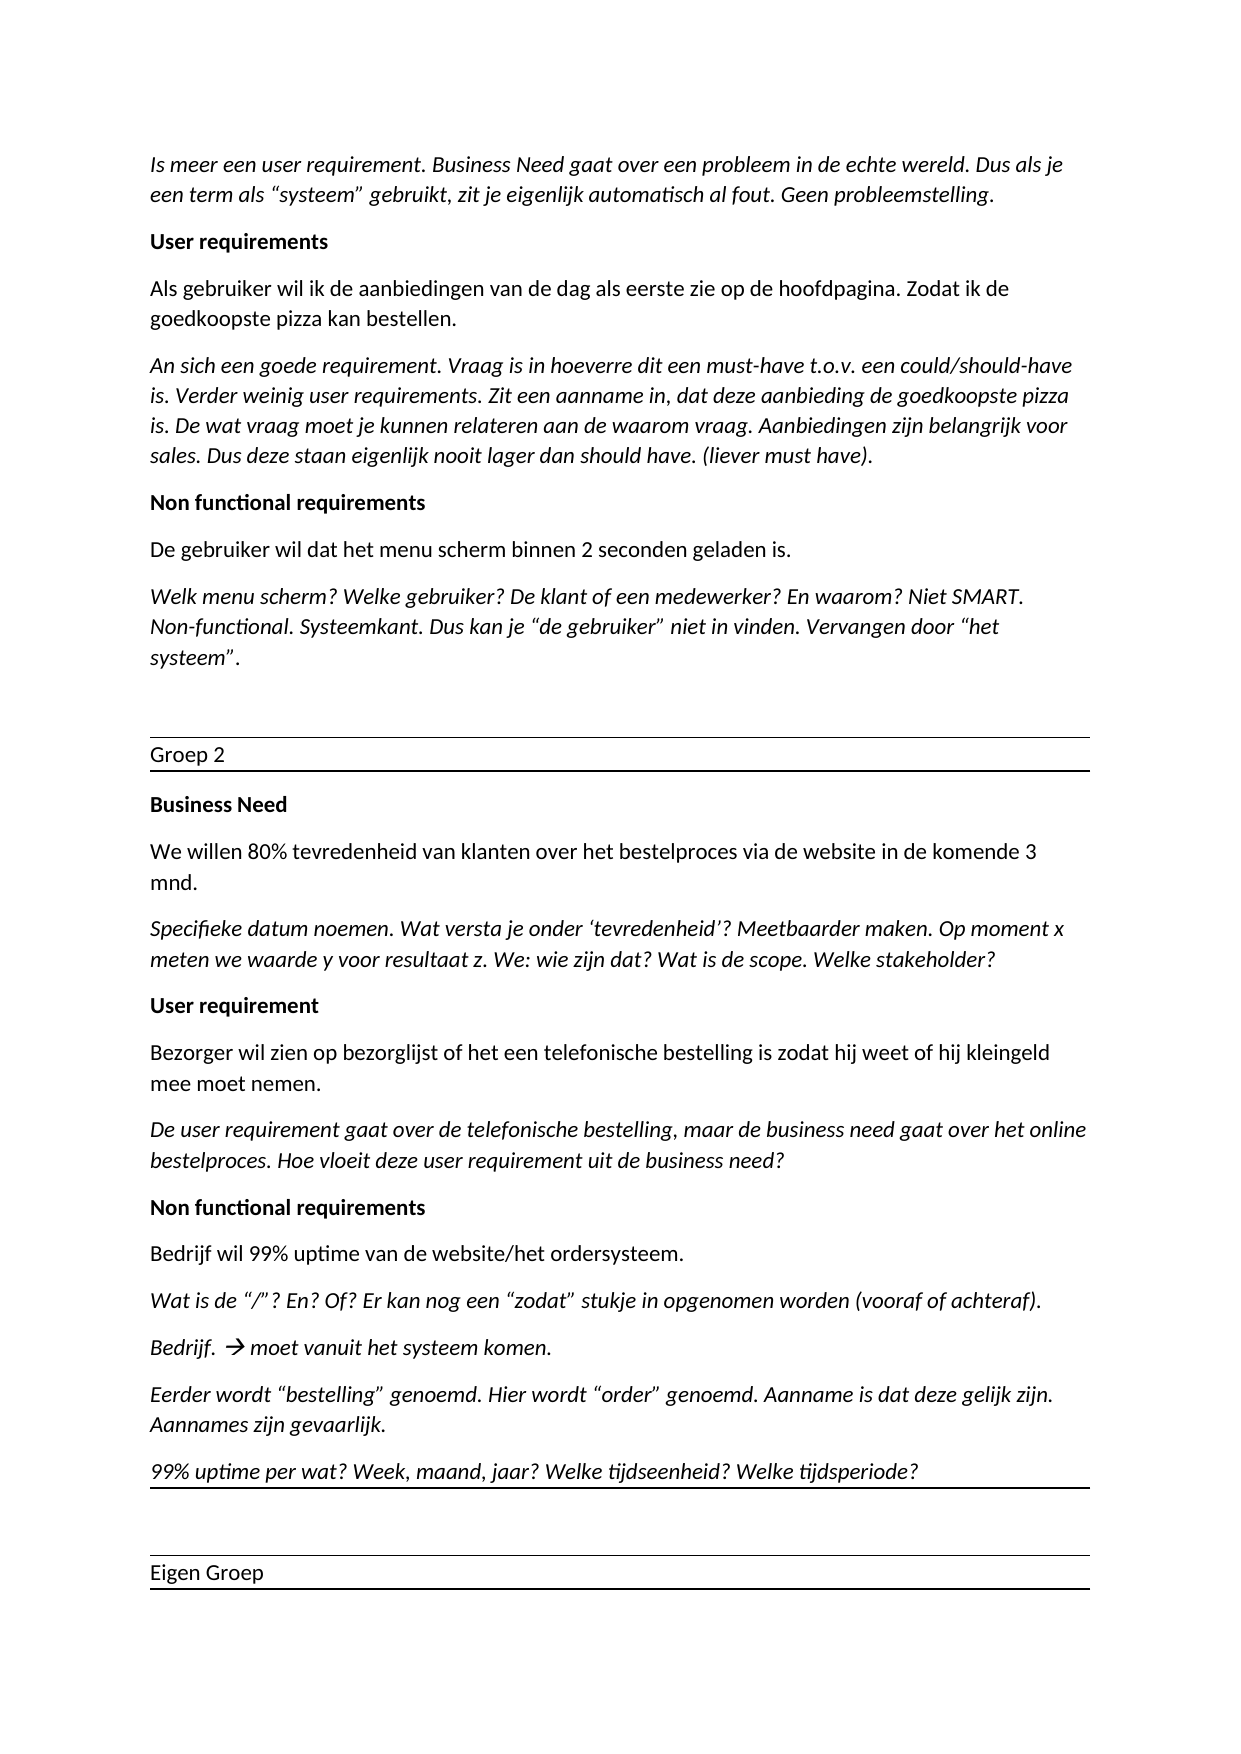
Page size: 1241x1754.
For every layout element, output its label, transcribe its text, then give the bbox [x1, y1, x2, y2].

text We willen 80% tevredenheid van klanten over het bestelproces via de website in de komende 3 mnd. [150, 837, 1090, 896]
text An sich een goede requirement. Vraag is in hoeverre dit een must-have t.o.v. een could/should-have is. Verder weinig user requirements. Zit een aanname in, dat deze aanbieding de goedkoopste pizza is. De wat vraag moet je kunnen relateren aan de waarom vraag. Aanbiedingen zijn belangrijk voor sales. Dus deze staan eigenlijk nooit lager dan should have. (liever must have). [150, 351, 1090, 470]
text Bezorger wil zien op bezorglijst of het een telefonische bestelling is zodat hij weet of hij kleingeld mee moet nemen. [150, 1038, 1090, 1097]
text Groep 2 [150, 738, 1090, 770]
text User requirement [150, 992, 1090, 1020]
text Is meer een user requirement. Business Need gaat over een probleem in de echte wereld. Dus als je een term als “systeem” gebruikt, zit je eigenlijk automatisch al fout. Geen probleemstelling. [150, 150, 1090, 208]
text De user requirement gaat over de telefonische bestelling, maar de business need gaat over het online bestelproces. Hoe vloeit deze user requirement uit de business need? [150, 1116, 1090, 1174]
text Als gebruiker wil ik de aanbiedingen van de dag als eerste zie op de hoofdpagina. Zodat ik de goedkoopste pizza kan bestellen. [150, 274, 1090, 332]
text Non functional requirements [150, 488, 1090, 517]
text Business Need [150, 791, 1090, 819]
text User requirements [150, 227, 1090, 255]
text Bedrijf wil 99% uptime van de website/het ordersysteem. [150, 1239, 1090, 1268]
text Welk menu scherm? Welke gebruiker? De klant of een medewerker? En waarom? Niet SMART. Non-functional. Systeemkant. Dus kan je “de gebruiker” niet in vinden. Vervangen door “het systeem”. [150, 582, 1090, 671]
text Eigen Groep [150, 1556, 1090, 1588]
text Non functional requirements [150, 1193, 1090, 1221]
text 99% uptime per wat? Week, maand, jaar? Welke tijdseenheid? Welke tijdsperiode? [150, 1457, 1090, 1487]
text Bedrijf. moet vanuit het systeem komen. [150, 1333, 1090, 1361]
text Wat is de “/”? En? Of? Er kan nog een “zodat” stukje in opgenomen worden (vooraf of achteraf). [150, 1286, 1090, 1314]
text De gebruiker wil dat het menu scherm binnen 2 seconden geladen is. [150, 535, 1090, 563]
text Specifieke datum noemen. Wat versta je onder ‘tevredenheid’? Meetbaarder maken. Op moment x meten we waarde y voor resultaat z. We: wie zijn dat? Wat is de scope. Welke stakeholder? [150, 914, 1090, 973]
text Eerder wordt “bestelling” genoemd. Hier wordt “order” genoemd. Aanname is dat deze gelijk zijn. Aannames zijn gevaarlijk. [150, 1380, 1090, 1438]
